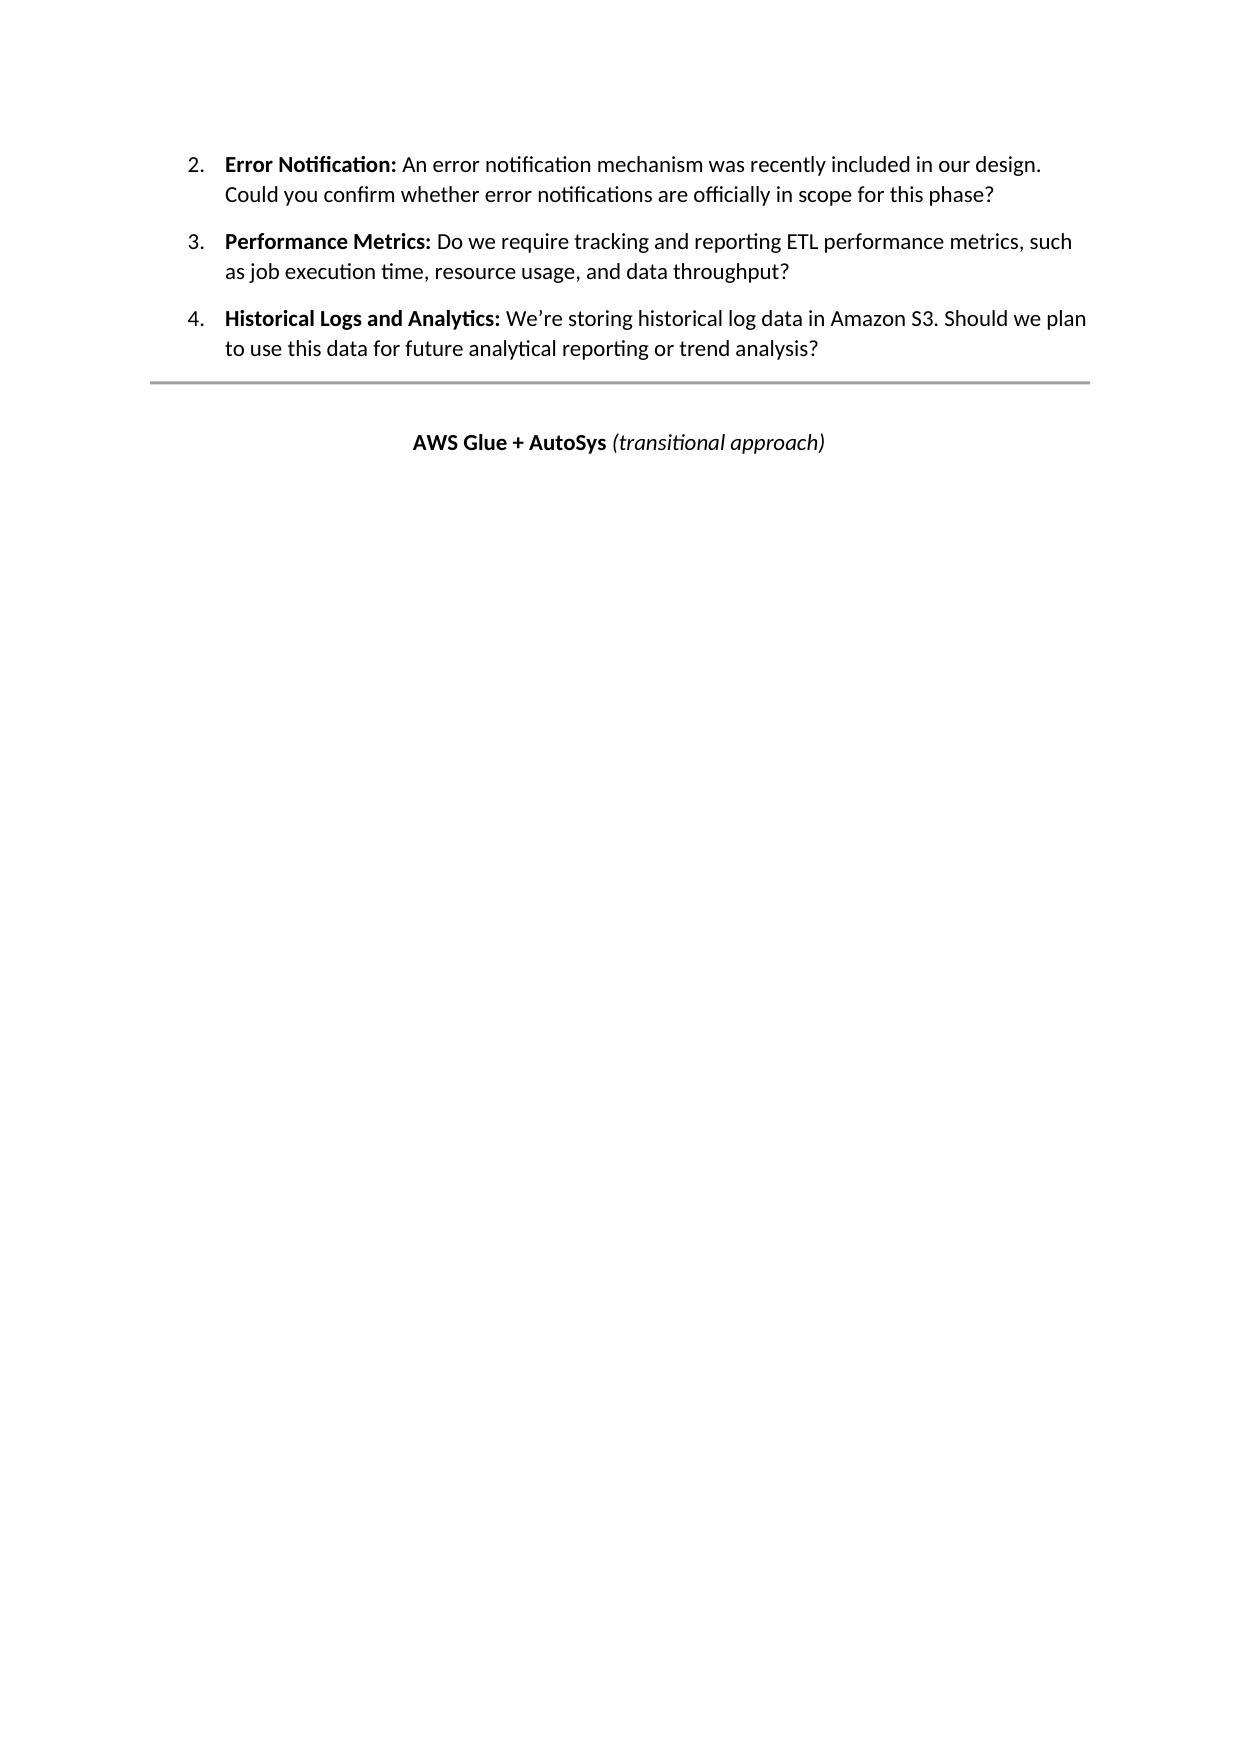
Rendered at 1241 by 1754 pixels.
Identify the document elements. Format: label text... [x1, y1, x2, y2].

list Error Notification: An error notification mechanism was recently included in our design. Could you confirm whether error notifications are officially in scope for this phase? [187, 150, 1090, 208]
text AWS Glue + AutoSys (transitional approach) [150, 428, 1090, 456]
list Performance Metrics: Do we require tracking and reporting ETL performance metrics, such as job execution time, resource usage, and data throughput? [187, 227, 1090, 285]
list Historical Logs and Analytics: We’re storing historical log data in Amazon S3. Should we plan to use this data for future analytical reporting or trend analysis? [187, 304, 1090, 362]
